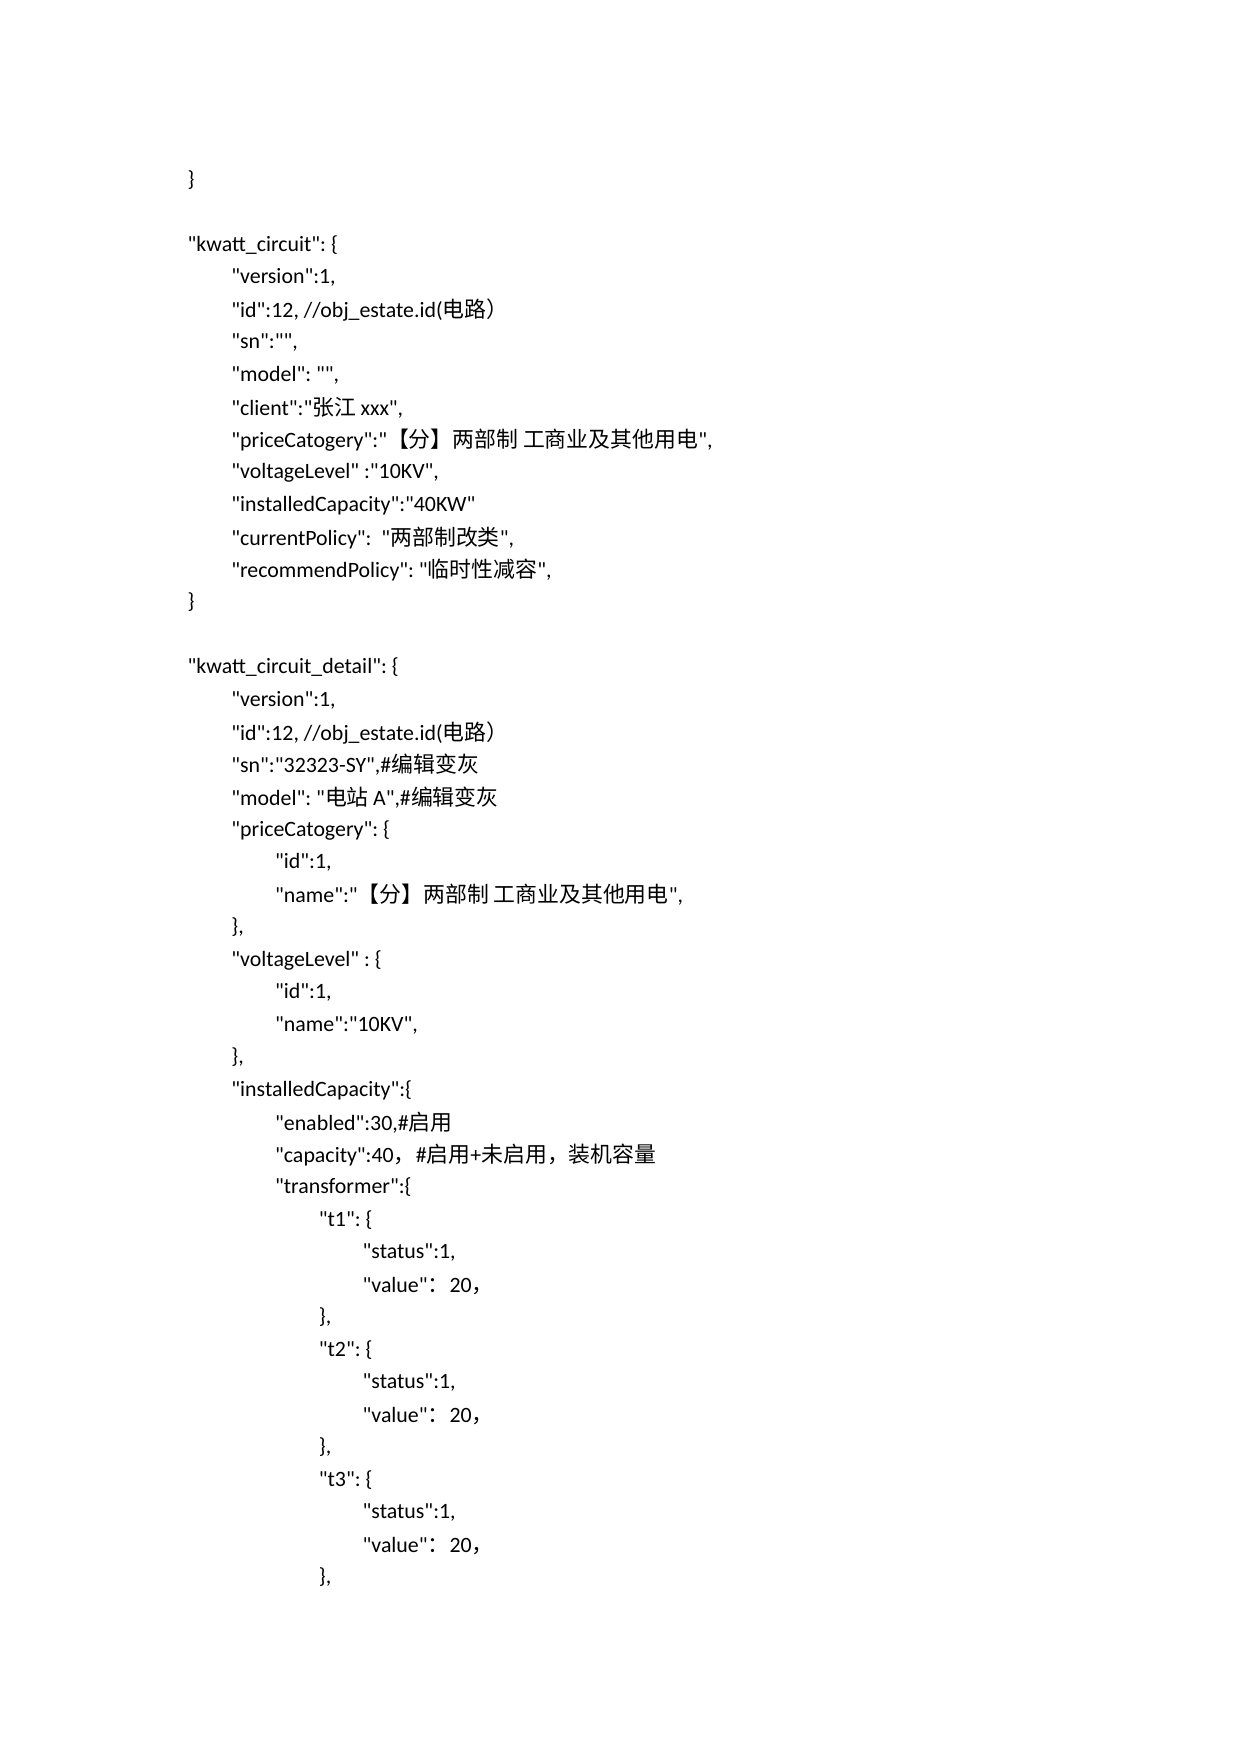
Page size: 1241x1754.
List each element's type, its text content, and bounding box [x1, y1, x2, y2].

text }, [187, 1429, 1053, 1462]
text "voltageLevel" : { [187, 942, 1053, 974]
text "value"：20， [187, 1527, 1053, 1559]
text "installedCapacity":{ [187, 1072, 1053, 1104]
text }, [187, 909, 1053, 942]
text "kwatt_circuit_detail": { [187, 649, 1053, 682]
text "id":1, [187, 974, 1053, 1007]
text "id":1, [187, 844, 1053, 877]
text "name":"【分】两部制 工商业及其他用电", [187, 877, 1053, 909]
text "status":1, [187, 1494, 1053, 1527]
text "sn":"32323-SY",#编辑变灰 [187, 747, 1053, 779]
text "status":1, [187, 1364, 1053, 1397]
text "t1": { [187, 1202, 1053, 1234]
text }, [187, 1039, 1053, 1072]
text } [187, 584, 1053, 617]
text }, [187, 1299, 1053, 1332]
text "currentPolicy": "两部制改类", [187, 519, 1053, 552]
text "value"：20， [187, 1397, 1053, 1429]
text "sn":"", [187, 324, 1053, 357]
text "priceCatogery": { [187, 812, 1053, 844]
text "name":"10KV", [187, 1007, 1053, 1039]
text "enabled":30,#启用 [187, 1104, 1053, 1137]
text "id":12, //obj_estate.id(电路） [187, 714, 1053, 747]
text "t3": { [187, 1462, 1053, 1494]
text } [187, 162, 1053, 194]
text "recommendPolicy": "临时性减容", [187, 552, 1053, 584]
text "t2": { [187, 1332, 1053, 1364]
text "capacity":40，#启用+未启用，装机容量 [187, 1137, 1053, 1169]
text "value"：20， [187, 1267, 1053, 1299]
text "model": "", [187, 357, 1053, 389]
text "client":"张江xxx", [187, 389, 1053, 422]
text "priceCatogery":"【分】两部制 工商业及其他用电", [187, 422, 1053, 454]
text "voltageLevel" :"10KV", [187, 454, 1053, 487]
text "installedCapacity":"40KW" [187, 487, 1053, 519]
text }, [187, 1559, 1053, 1592]
text "kwatt_circuit": { [187, 227, 1053, 259]
text "id":12, //obj_estate.id(电路） [187, 292, 1053, 324]
text "status":1, [187, 1234, 1053, 1267]
text "transformer":{ [187, 1169, 1053, 1202]
text "version":1, [187, 259, 1053, 292]
text "version":1, [187, 682, 1053, 714]
text "model": "电站A",#编辑变灰 [187, 779, 1053, 812]
